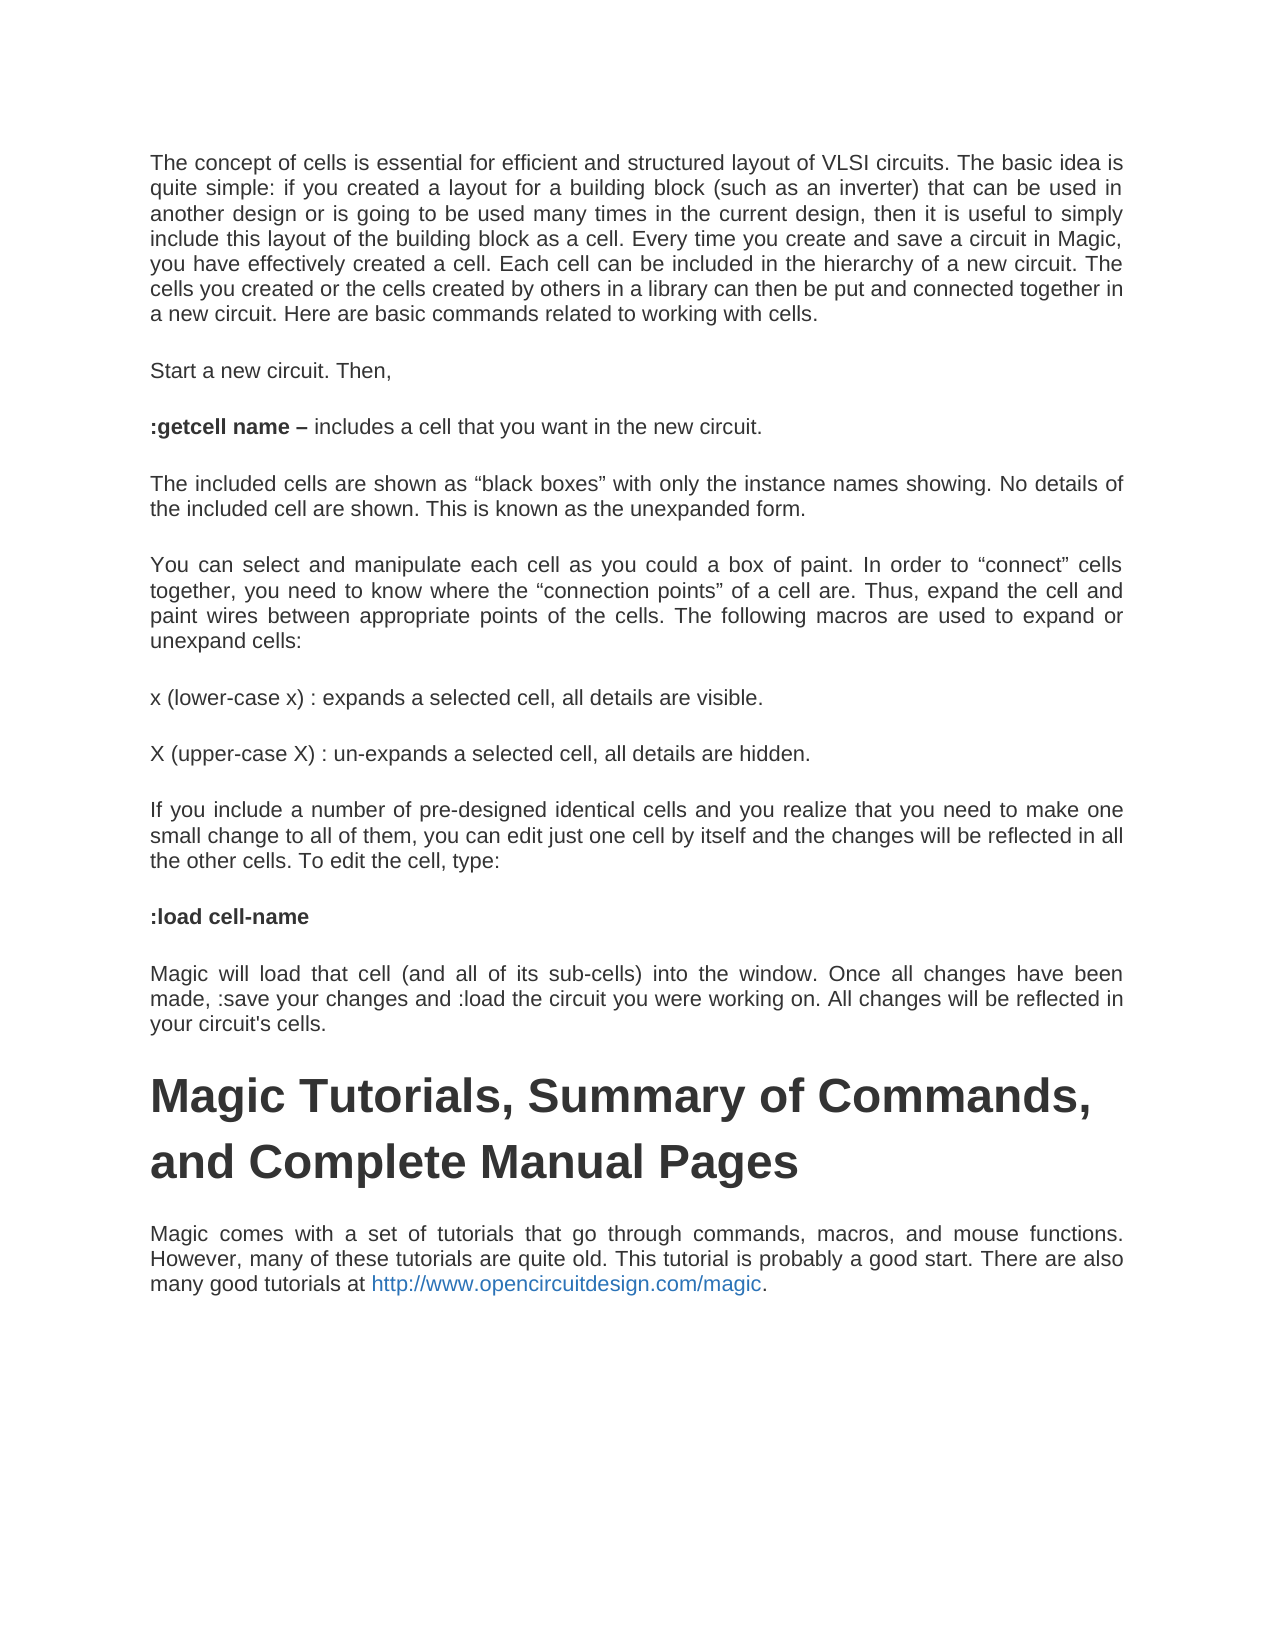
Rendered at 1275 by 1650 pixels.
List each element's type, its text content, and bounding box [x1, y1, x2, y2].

text If you include a number of pre-designed identical cells and you realize that you need to make one small change to all of them, you can edit just one cell by itself and the changes will be reflected in all the other cells. To edit the cell, type: [150, 797, 1125, 873]
text The concept of cells is essential for efficient and structured layout of VLSI circuits. The basic idea is quite simple: if you created a layout for a building block (such as an inverter) that can be used in another design or is going to be used many times in the current design, then it is useful to simply include this layout of the building block as a cell. Every time you create and save a circuit in Magic, you have effectively created a cell. Each cell can be included in the hierarchy of a new circuit. The cells you created or the cells created by others in a library can then be put and connected together in a new circuit. Here are basic commands related to working with cells. [150, 150, 1125, 326]
text Start a new circuit. Then, [150, 358, 1125, 383]
text The included cells are shown as “black boxes” with only the instance names showing. No details of the included cell are shown. This is known as the unexpanded form. [150, 471, 1125, 521]
text x (lower-case x) : expands a selected cell, all details are visible. [150, 684, 1125, 709]
text You can select and manipulate each cell as you could a box of paint. In order to “connect” cells together, you need to know where the “connection points” of a cell are. Thus, expand the cell and paint wires between appropriate points of the cells. The following macros are used to expand or unexpand cells: [150, 552, 1125, 653]
text Magic will load that cell (and all of its sub-cells) into the window. Once all changes have been made, :save your changes and :load the circuit you were working on. All changes will be reflected in your circuit's cells. [150, 961, 1125, 1036]
subtitle Magic Tutorials, Summary of Commands, and Complete Manual Pages [150, 1067, 1125, 1189]
text :getcell name – includes a cell that you want in the new circuit. [150, 414, 1125, 439]
text :load cell-name [150, 904, 1125, 929]
text X (upper-case X) : un-expands a selected cell, all details are hidden. [150, 741, 1125, 766]
text Magic comes with a set of tutorials that go through commands, macros, and mouse functions. However, many of these tutorials are quite old. This tutorial is probably a good start. There are also many good tutorials at http://www.opencircuitdesign.com/magic. [150, 1220, 1125, 1296]
